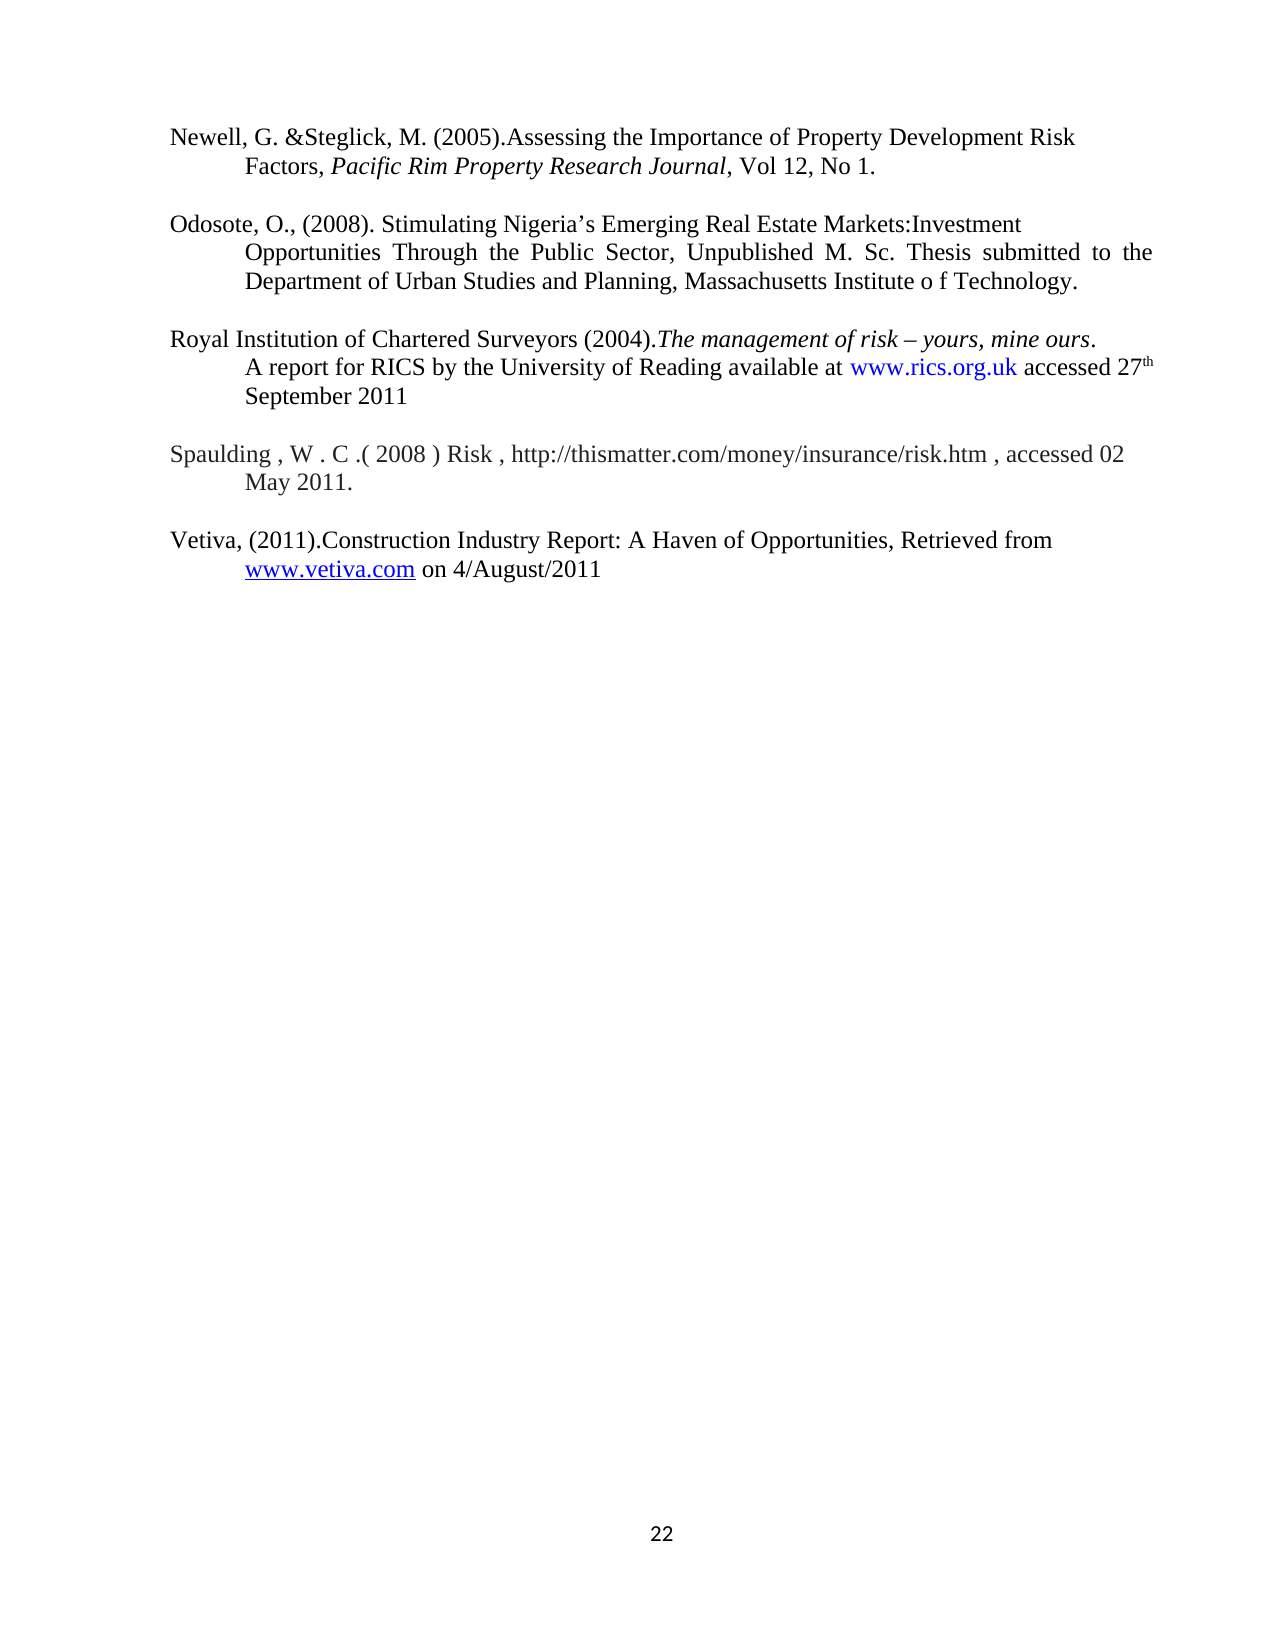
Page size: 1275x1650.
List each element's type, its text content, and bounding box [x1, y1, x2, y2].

text Opportunities Through the Public Sector, Unpublished M. Sc. Thesis submitted to the Department of Urban Studies and Planning, Massachusetts Institute o f Technology. [244, 237, 1153, 295]
text Vetiva, (2011).Construction Industry Report: A Haven of Opportunities, Retrieved from [169, 525, 1153, 554]
text www.vetiva.com on 4/August/2011 [169, 554, 1153, 582]
text Royal Institution of Chartered Surveyors (2004).The management of risk – yours, mine ours. [169, 324, 1153, 352]
text Factors, Pacific Rim Property Research Journal, Vol 12, No 1. [169, 151, 1153, 180]
text Odosote, O., (2008). Stimulating Nigeria’s Emerging Real Estate Markets:Investment [169, 209, 1153, 237]
text Newell, G. &Steglick, M. (2005).Assessing the Importance of Property Development Risk [169, 122, 1153, 151]
text May 2011. [169, 467, 1153, 496]
text Spaulding , W . C .( 2008 ) Risk , http://thismatter.com/money/insurance/risk.htm , accessed 02 [169, 439, 1153, 467]
text A report for RICS by the University of Reading available at www.rics.org.uk accessed 27th September 2011 [244, 352, 1153, 410]
